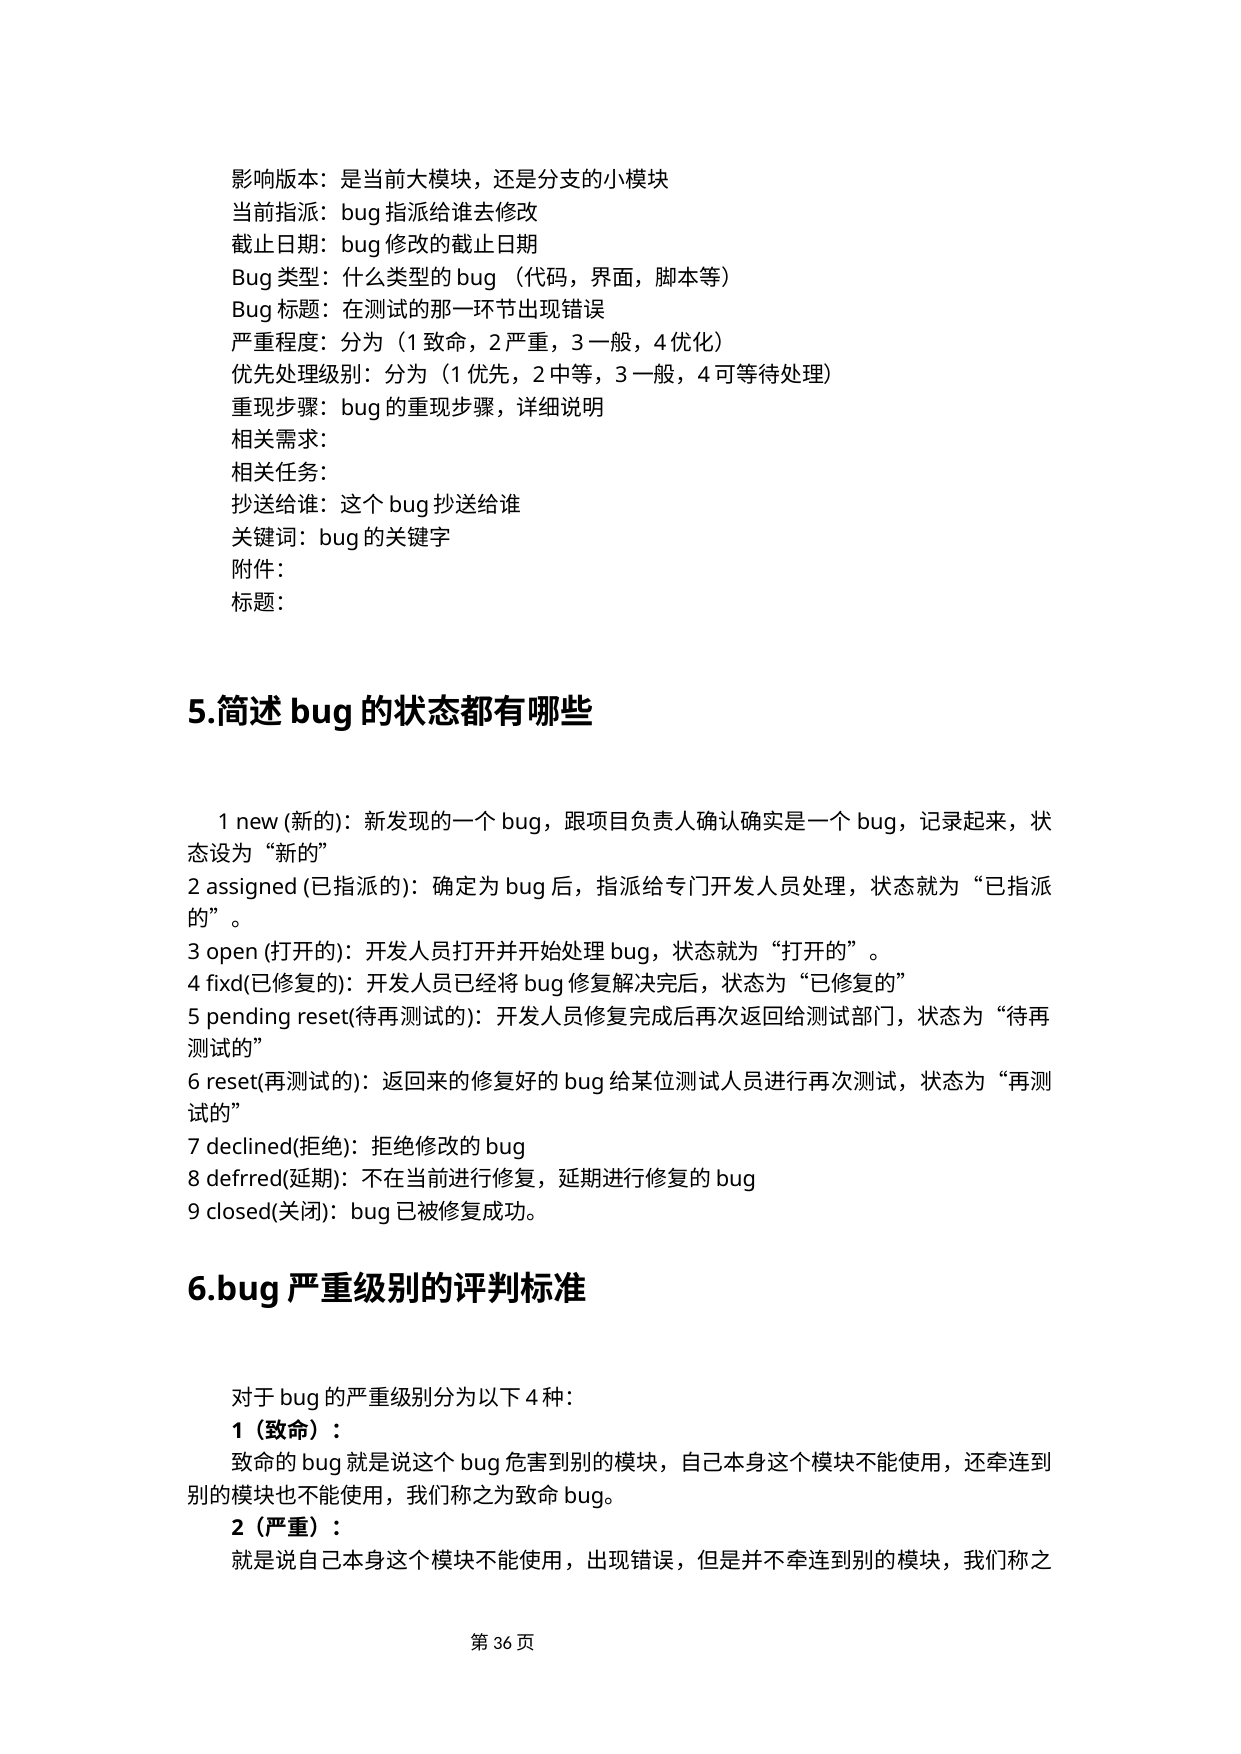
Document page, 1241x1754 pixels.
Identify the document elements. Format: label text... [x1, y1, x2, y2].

text 严重程度：分为（1致命，2严重，3一般，4优化） [187, 324, 1053, 357]
text 抄送给谁：这个bug抄送给谁 [187, 487, 1053, 519]
text 附件： [187, 552, 1053, 584]
text Bug标题：在测试的那一环节出现错误 [187, 292, 1053, 324]
text 相关任务： [187, 454, 1053, 487]
text 关键词：bug的关键字 [187, 519, 1053, 552]
text 1 new (新的)：新发现的一个bug，跟项目负责人确认确实是一个bug，记录起来，状态设为“新的” 2 assigned (已指派的)：确定为bug后，指派给专门开发人员处理，状态就为“已指派的”。 3 open (打开的)：开发人员打开并开始处理bug，状态就为“打开的”。 4 fixd(已修复的)：开发人员已经将bug修复解决完后，状态为“已修复的” 5 pending reset(待再测试的)：开发人员修复完成后再次返回给测试部门，状态为“待再测试的” 6 reset(再测试的)：返回来的修复好的bug给某位测试人员进行再次测试，状态为“再测试的” 7 declined(拒绝)：拒绝修改的bug 8 defrred(延期)：不在当前进行修复，延期进行修复的bug 9 closed(关闭)：bug已被修复成功。 [187, 803, 1053, 1226]
text 截止日期：bug修改的截止日期 [187, 227, 1053, 259]
list 2（严重）： [187, 1510, 1053, 1542]
list 1（致命）： [187, 1412, 1053, 1445]
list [187, 1542, 1053, 1575]
text 标题： [187, 584, 1053, 617]
list 致命的bug就是说这个bug危害到别的模块，自己本身这个模块不能使用，还牵连到别的模块也不能使用，我们称之为致命bug。 [187, 1445, 1053, 1510]
text 当前指派：bug指派给谁去修改 [187, 194, 1053, 227]
list 对于bug的严重级别分为以下4种： [187, 1380, 1053, 1412]
text 重现步骤：bug的重现步骤，详细说明 [187, 389, 1053, 422]
text 相关需求： [187, 422, 1053, 454]
text 优先处理级别：分为（1优先，2中等，3一般，4可等待处理） [187, 357, 1053, 389]
subtitle 5.简述bug的状态都有哪些 [187, 677, 1053, 742]
text Bug类型：什么类型的bug （代码，界面，脚本等） [187, 259, 1053, 292]
text 影响版本：是当前大模块，还是分支的小模块 [187, 162, 1053, 194]
subtitle 6.bug严重级别的评判标准 [187, 1253, 1053, 1318]
